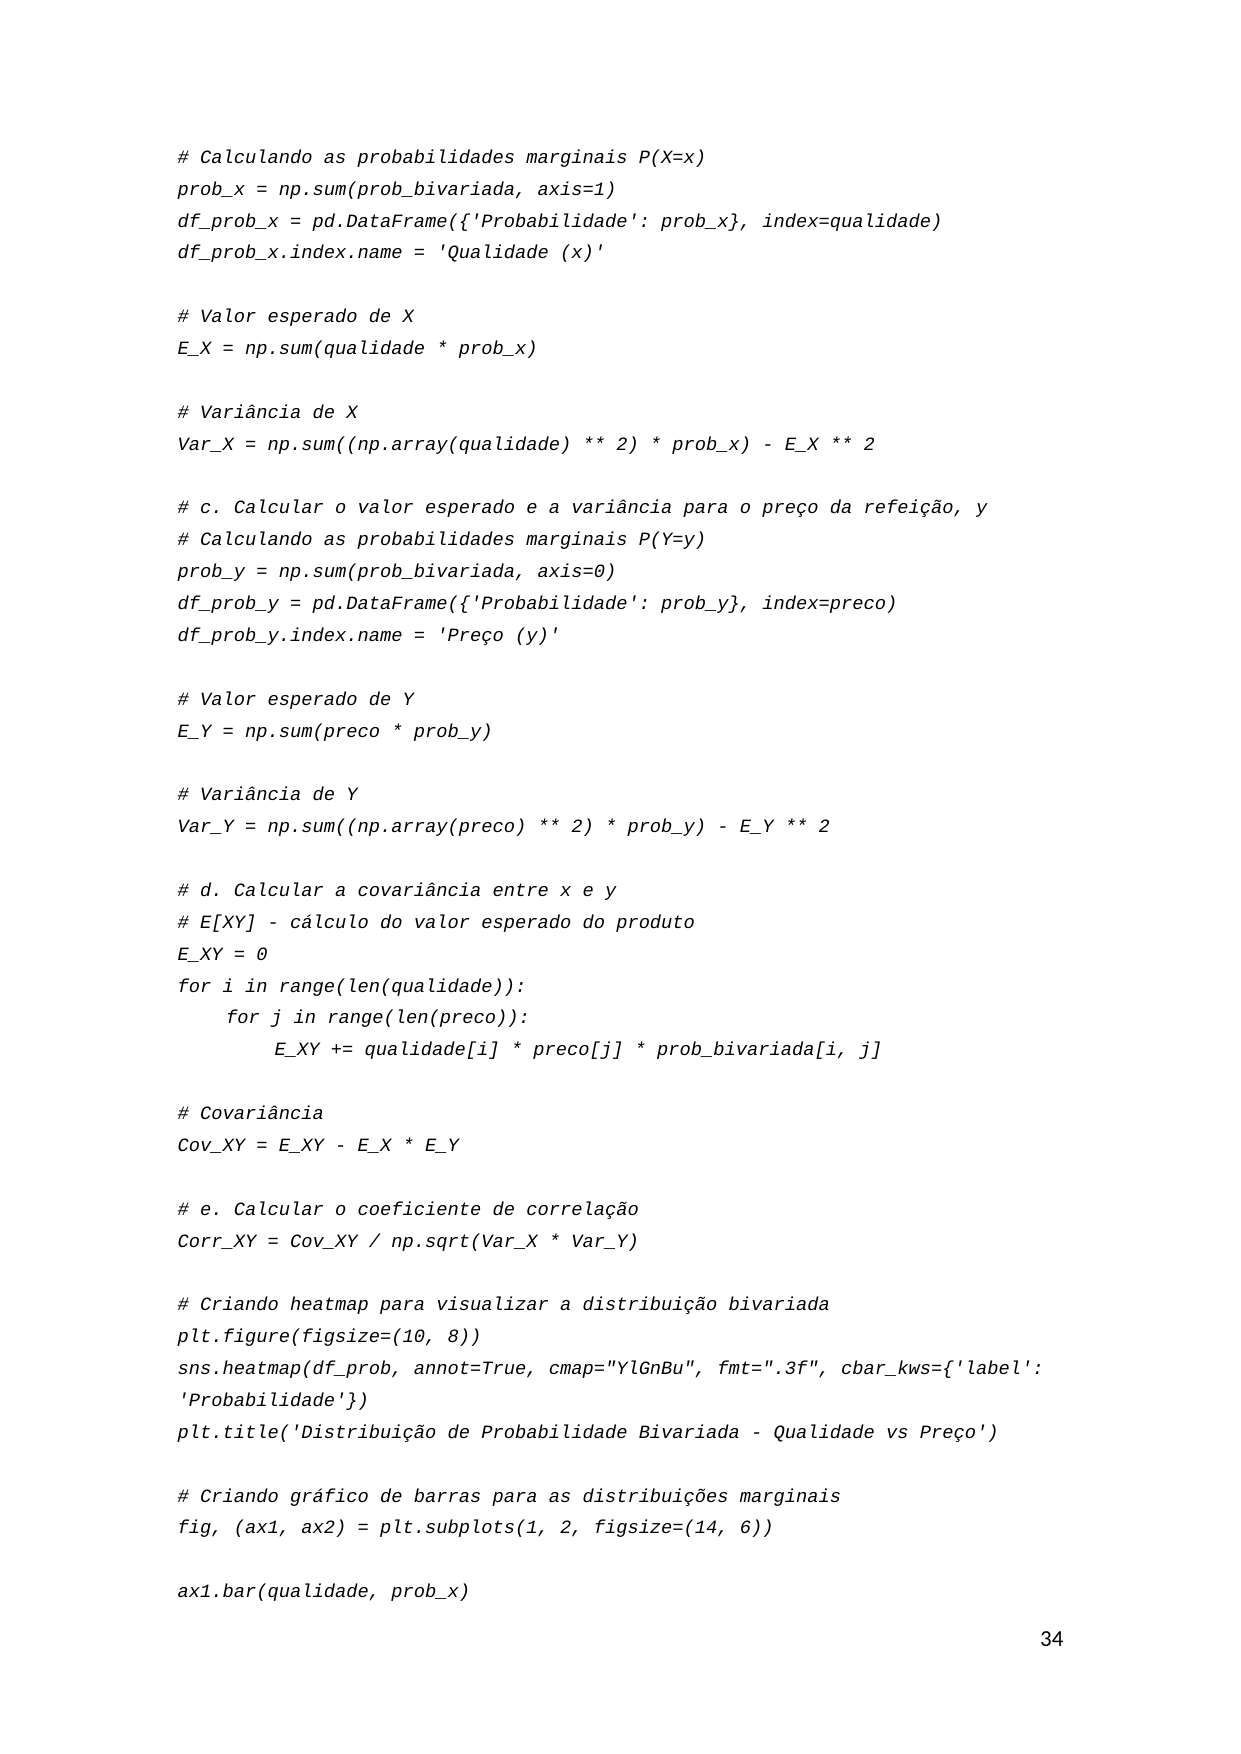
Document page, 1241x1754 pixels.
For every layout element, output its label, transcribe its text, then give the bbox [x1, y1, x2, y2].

text # c. Calcular o valor esperado e a variância para o preço da refeição, y [177, 498, 1063, 519]
text prob_y = np.sum(prob_bivariada, axis=0) [177, 562, 1063, 583]
text prob_x = np.sum(prob_bivariada, axis=1) [177, 179, 1063, 201]
text # e. Calcular o coeficiente de correlação [177, 1199, 1063, 1221]
text for j in range(len(preco)): [177, 1008, 1063, 1029]
text # Valor esperado de Y [177, 689, 1063, 711]
text E_X = np.sum(qualidade * prob_x) [177, 339, 1063, 360]
text df_prob_x.index.name = 'Qualidade (x)' [177, 243, 1063, 264]
text # Calculando as probabilidades marginais P(Y=y) [177, 530, 1063, 551]
text for i in range(len(qualidade)): [177, 976, 1063, 998]
text E_XY += qualidade[i] * preco[j] * prob_bivariada[i, j] [177, 1040, 1063, 1061]
text E_Y = np.sum(preco * prob_y) [177, 721, 1063, 743]
text # Criando gráfico de barras para as distribuições marginais [177, 1486, 1063, 1508]
text Var_X = np.sum((np.array(qualidade) ** 2) * prob_x) - E_X ** 2 [177, 434, 1063, 456]
text fig, (ax1, ax2) = plt.subplots(1, 2, figsize=(14, 6)) [177, 1518, 1063, 1539]
text # Variância de X [177, 403, 1063, 424]
text # Criando heatmap para visualizar a distribuição bivariada [177, 1295, 1063, 1316]
text # Variância de Y [177, 785, 1063, 806]
text plt.title('Distribuição de Probabilidade Bivariada - Qualidade vs Preço') [177, 1423, 1063, 1444]
text # Covariância [177, 1104, 1063, 1125]
text # E[XY] - cálculo do valor esperado do produto [177, 913, 1063, 934]
text # d. Calcular a covariância entre x e y [177, 881, 1063, 902]
text # Calculando as probabilidades marginais P(X=x) [177, 148, 1063, 169]
text Corr_XY = Cov_XY / np.sqrt(Var_X * Var_Y) [177, 1231, 1063, 1253]
text # Valor esperado de X [177, 307, 1063, 328]
text Cov_XY = E_XY - E_X * E_Y [177, 1136, 1063, 1157]
text df_prob_x = pd.DataFrame({'Probabilidade': prob_x}, index=qualidade) [177, 211, 1063, 233]
text plt.figure(figsize=(10, 8)) [177, 1327, 1063, 1348]
text ax1.bar(qualidade, prob_x) [177, 1582, 1063, 1603]
text sns.heatmap(df_prob, annot=True, cmap="YlGnBu", fmt=".3f", cbar_kws={'label': 'Probabilidade'}) [177, 1359, 1063, 1412]
text Var_Y = np.sum((np.array(preco) ** 2) * prob_y) - E_Y ** 2 [177, 817, 1063, 838]
text df_prob_y = pd.DataFrame({'Probabilidade': prob_y}, index=preco) [177, 594, 1063, 615]
text df_prob_y.index.name = 'Preço (y)' [177, 626, 1063, 647]
text E_XY = 0 [177, 944, 1063, 966]
